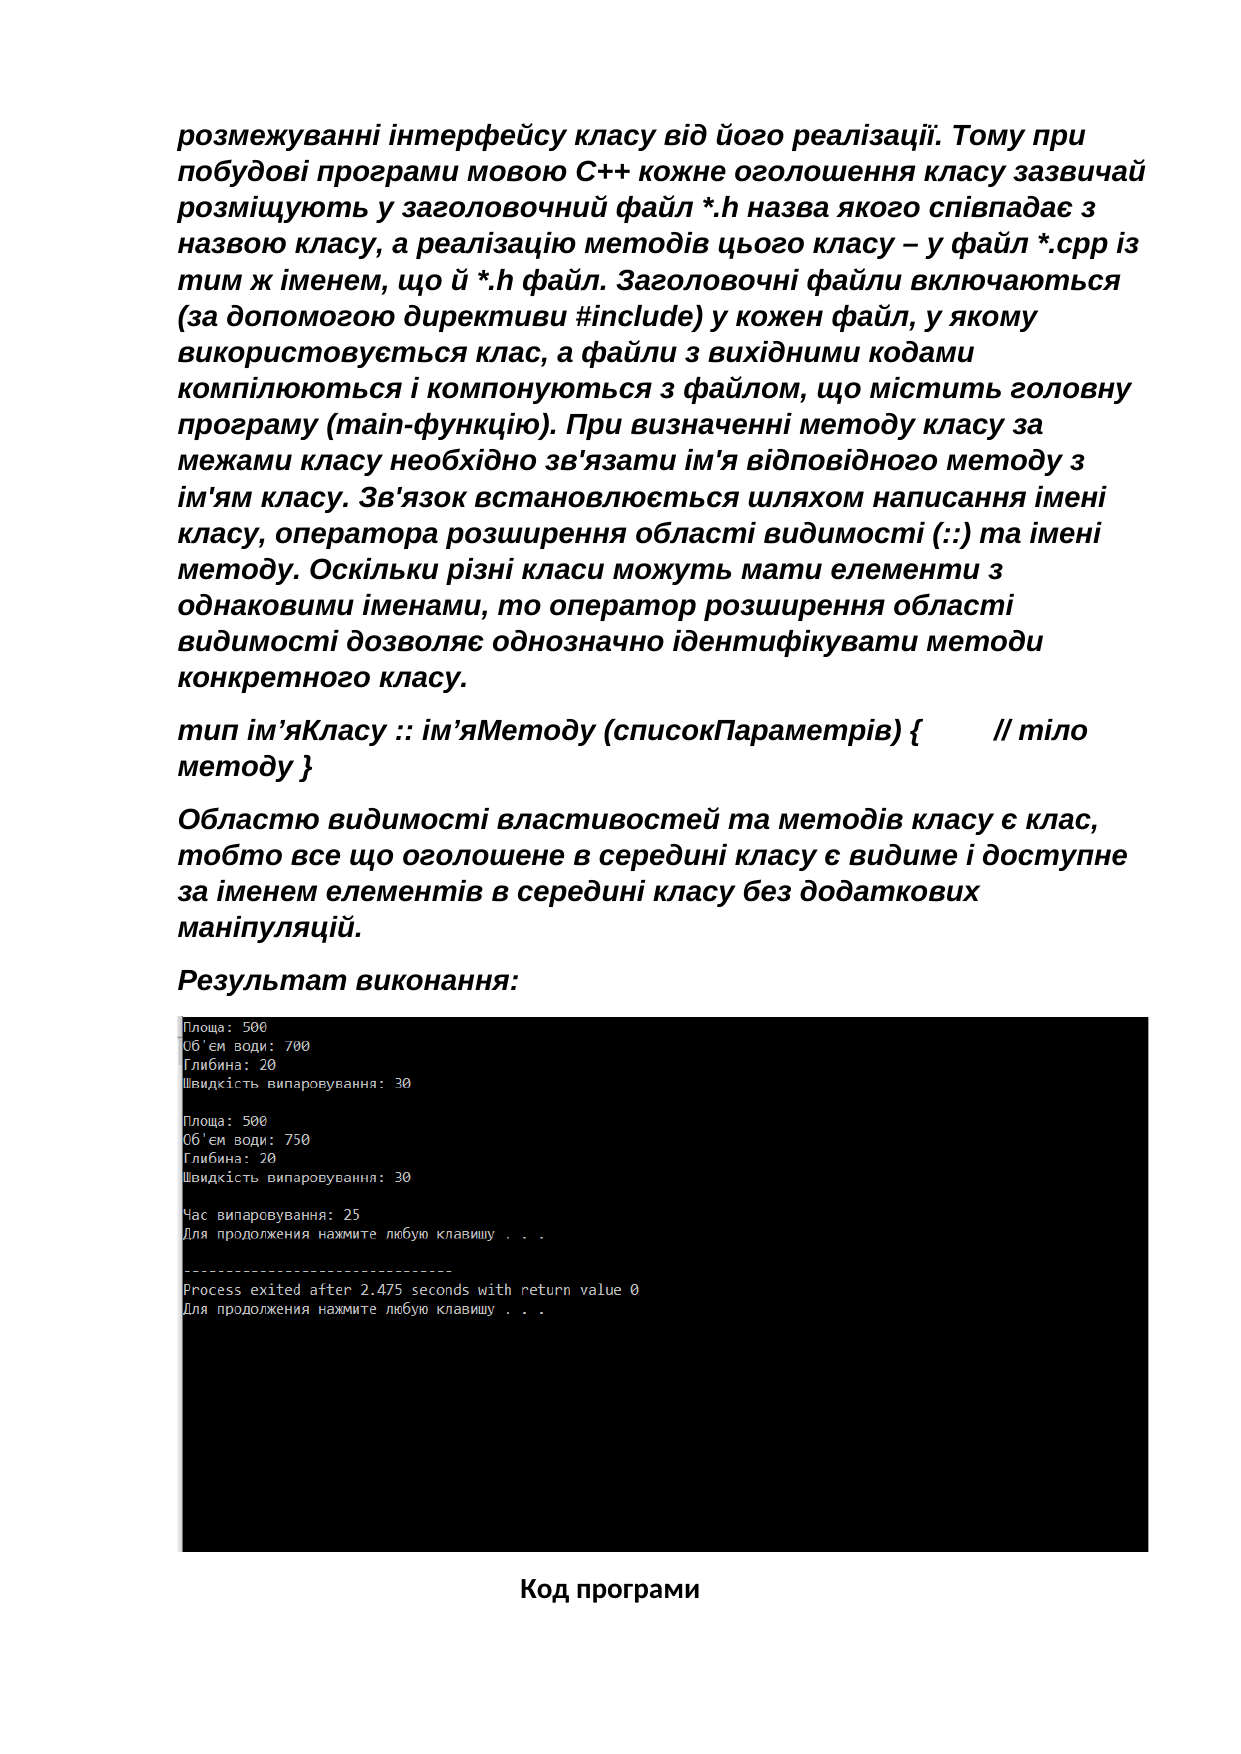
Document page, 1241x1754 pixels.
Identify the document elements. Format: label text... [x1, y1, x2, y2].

text Результат виконання: [177, 963, 1152, 997]
text тип ім’яКласу :: ім’яМетоду (списокПараметрів) { // тіло методу } [177, 713, 1152, 783]
text Код програми [177, 1570, 1152, 1606]
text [177, 118, 1152, 694]
picture [177, 1016, 1149, 1552]
text Областю видимості властивостей та методів класу є клас, тобто все що оголошене в середині класу є видиме і доступне за іменем елементів в середині класу без додаткових маніпуляцій. [177, 802, 1152, 944]
